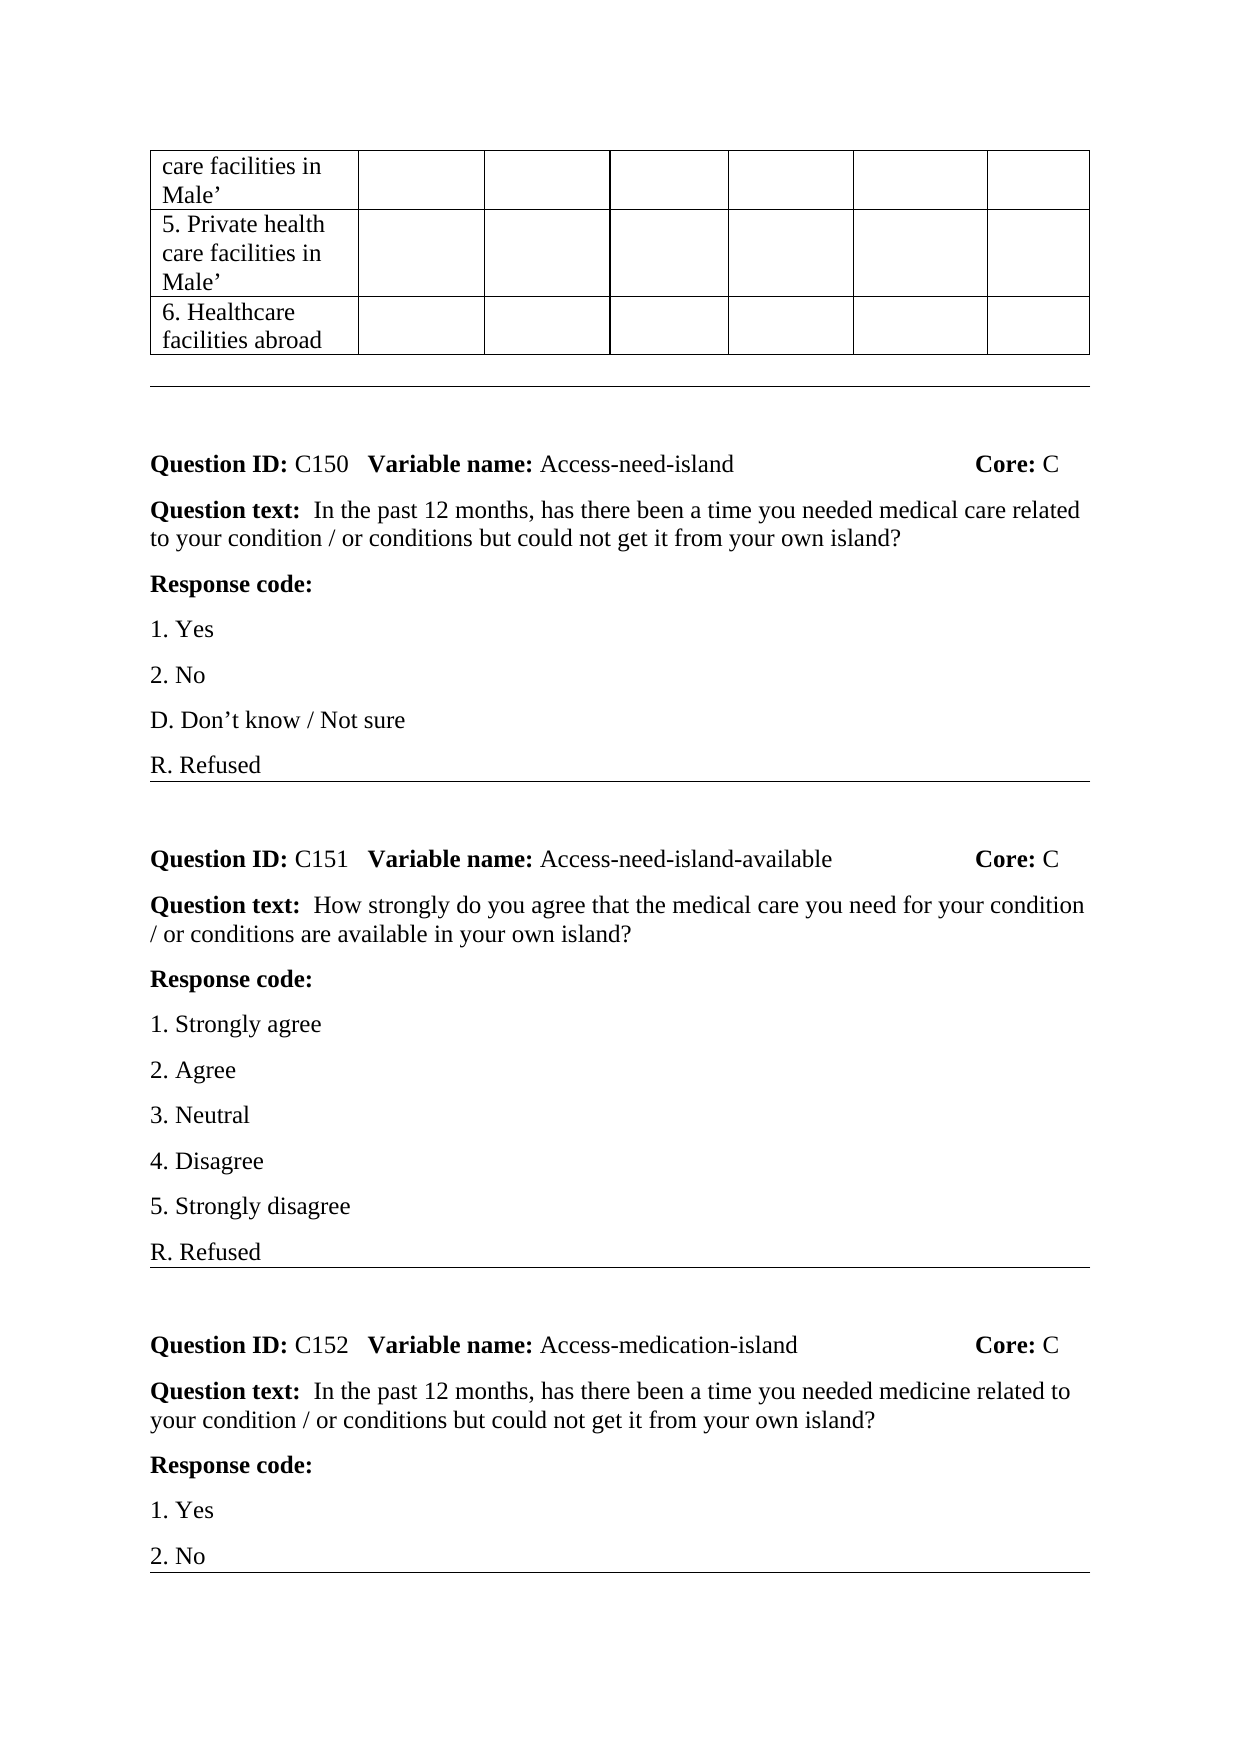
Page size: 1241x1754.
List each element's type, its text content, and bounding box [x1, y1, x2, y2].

table_cell [988, 297, 1089, 354]
table_cell [729, 297, 853, 354]
table_cell 5. Private health care facilities in Male’ [151, 210, 358, 296]
text Question ID: C150 Variable name: Access-need-island Core: C [150, 449, 1090, 478]
text Response code: [150, 964, 1090, 993]
text 4. Disagree [150, 1146, 1090, 1174]
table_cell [151, 151, 358, 208]
text Response code: [150, 569, 1090, 598]
table_cell [485, 210, 609, 296]
table_cell [359, 210, 484, 296]
text 1. Strongly agree [150, 1009, 1090, 1038]
text Response code: [150, 1450, 1090, 1479]
text Question ID: C151 Variable name: Access-need-island-available Core: C [150, 844, 1090, 873]
table_cell [485, 151, 609, 208]
text 2. No [150, 660, 1090, 688]
text 3. Neutral [150, 1100, 1090, 1129]
table_cell [611, 151, 728, 208]
text 1. Yes [150, 614, 1090, 643]
table_cell [611, 297, 728, 354]
table_cell [485, 297, 609, 354]
table_cell [611, 210, 728, 296]
text Question ID: C152 Variable name: Access-medication-island Core: C [150, 1331, 1090, 1359]
text D. Don’t know / Not sure [150, 705, 1090, 734]
table_cell [854, 210, 987, 296]
table_cell [854, 297, 987, 354]
text R. Refused [150, 1237, 1090, 1267]
text Question text: In the past 12 months, has there been a time you needed medical care related to your condition / or conditions but could not get it from your own island? [150, 495, 1090, 552]
table_cell [988, 151, 1089, 208]
text 1. Yes [150, 1496, 1090, 1524]
table_cell [729, 210, 853, 296]
table_cell 6. Healthcare facilities abroad [151, 297, 358, 354]
table_cell [359, 297, 484, 354]
table_cell [988, 210, 1089, 296]
table_cell [729, 151, 853, 208]
text 5. Strongly disagree [150, 1191, 1090, 1220]
text 2. Agree [150, 1055, 1090, 1084]
table_cell [359, 151, 484, 208]
table_cell [854, 151, 987, 208]
text R. Refused [150, 751, 1090, 781]
text Question text: In the past 12 months, has there been a time you needed medicine related to your condition / or conditions but could not get it from your own island? [150, 1376, 1090, 1433]
text Question text: How strongly do you agree that the medical care you need for your condition / or conditions are available in your own island? [150, 890, 1090, 947]
text 2. No [150, 1541, 1090, 1572]
